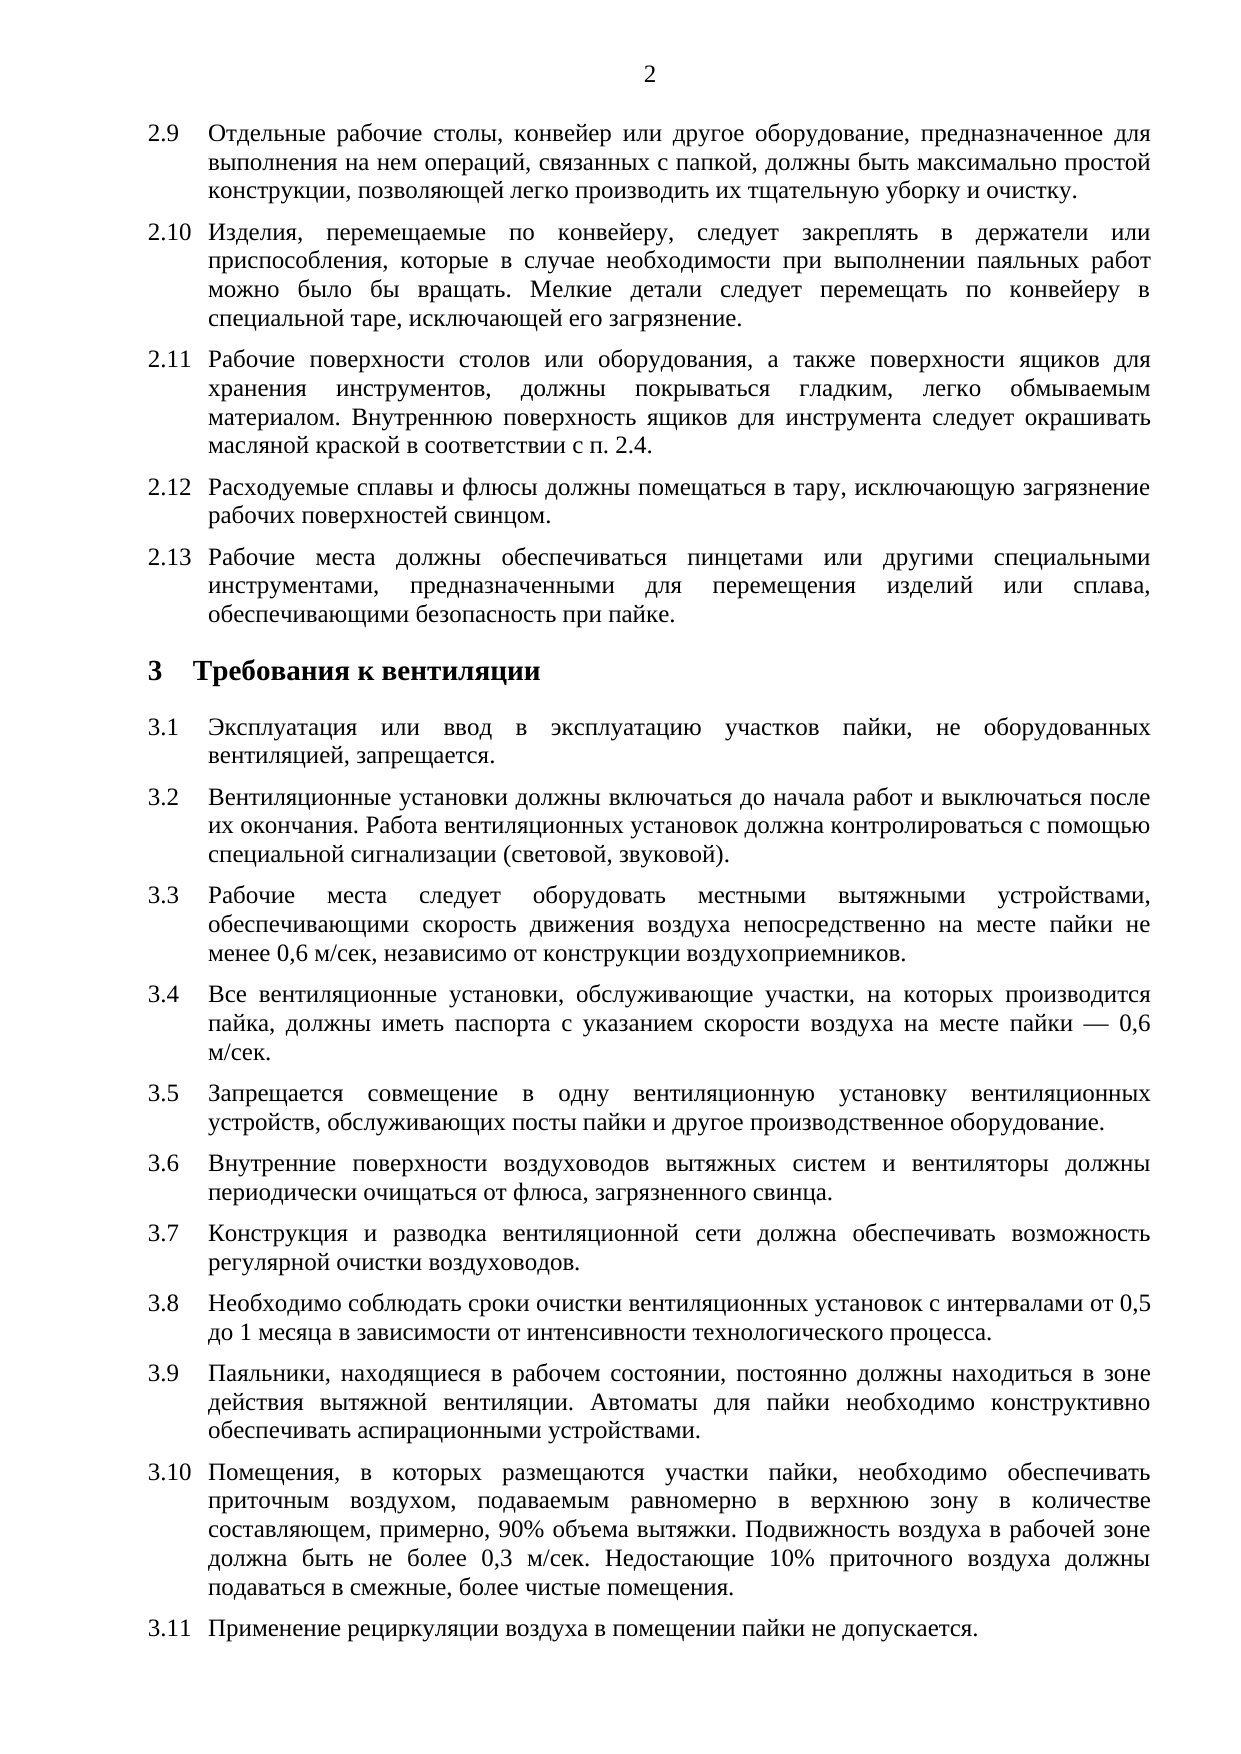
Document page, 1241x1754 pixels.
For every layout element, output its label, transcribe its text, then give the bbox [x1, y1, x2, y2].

subtitle Вентиляционные установки должны включаться до начала работ и выключаться после их окончания. Работа вентиляционных установок должна контролироваться с помощью специальной сигнализации (световой, звуковой). [148, 782, 1152, 868]
subtitle Все вентиляционные установки, обслуживающие участки, на которых производится пайка, должны иметь паспорта с указанием скорости воздуха на месте пайки — 0,6 м/сек. [148, 979, 1152, 1065]
subtitle Рабочие места должны обеспечиваться пинцетами или другими специальными инструментами, предназначенными для перемещения изделий или сплава, обеспечивающими безопасность при пайке. [148, 542, 1152, 628]
subtitle Применение рециркуляции воздуха в помещении пайки не допускается. [148, 1613, 1152, 1642]
subtitle Отдельные рабочие столы, конвейер или другое оборудование, предназначенное для выполнения на нем операций, связанных с папкой, должны быть максимально простой конструкции, позволяющей легко производить их тщательную уборку и очистку. [148, 118, 1152, 204]
subtitle Рабочие поверхности столов или оборудования, а также поверхности ящиков для хранения инструментов, должны покрываться гладким, легко обмываемым материалом. Внутреннюю поверхность ящиков для инструмента следует окрашивать масляной краской в соответствии с п. 2.4. [148, 344, 1152, 459]
subtitle Помещения, в которых размещаются участки пайки, необходимо обеспечивать приточным воздухом, подаваемым равномерно в верхнюю зону в количестве составляющем, примерно, 90% объема вытяжки. Подвижность воздуха в рабочей зоне должна быть не более 0,3 м/сек. Недостающие 10% приточного воздуха должны подаваться в смежные, более чистые помещения. [148, 1457, 1152, 1600]
subtitle Необходимо соблюдать сроки очистки вентиляционных установок с интервалами от 0,5 до 1 месяца в зависимости от интенсивности технологического процесса. [148, 1288, 1152, 1345]
subtitle Расходуемые сплавы и флюсы должны помещаться в тару, исключающую загрязнение рабочих поверхностей свинцом. [148, 472, 1152, 529]
subtitle Эксплуатация или ввод в эксплуатацию участков пайки, не оборудованных вентиляцией, запрещается. [148, 712, 1152, 769]
subtitle Внутренние поверхности воздуховодов вытяжных систем и вентиляторы должны периодически очищаться от флюса, загрязненного свинца. [148, 1148, 1152, 1205]
subtitle Паяльники, находящиеся в рабочем состоянии, постоянно должны находиться в зоне действия вытяжной вентиляции. Автоматы для пайки необходимо конструктивно обеспечивать аспирационными устройствами. [148, 1358, 1152, 1444]
subtitle Конструкция и разводка вентиляционной сети должна обеспечивать возможность регулярной очистки воздуховодов. [148, 1218, 1152, 1275]
subtitle Запрещается совмещение в одну вентиляционную установку вентиляционных устройств, обслуживающих посты пайки и другое производственное оборудование. [148, 1078, 1152, 1135]
subtitle Требования к вентиляции [148, 653, 1152, 687]
subtitle Изделия, перемещаемые по конвейеру, следует закреплять в держатели или приспособления, которые в случае необходимости при выполнении паяльных работ можно было бы вращать. Мелкие детали следует перемещать по конвейеру в специальной таре, исключающей его загрязнение. [148, 217, 1152, 332]
subtitle Рабочие места следует оборудовать местными вытяжными устройствами, обеспечивающими скорость движения воздуха непосредственно на месте пайки не менее 0,6 м/сек, независимо от конструкции воздухоприемников. [148, 880, 1152, 967]
